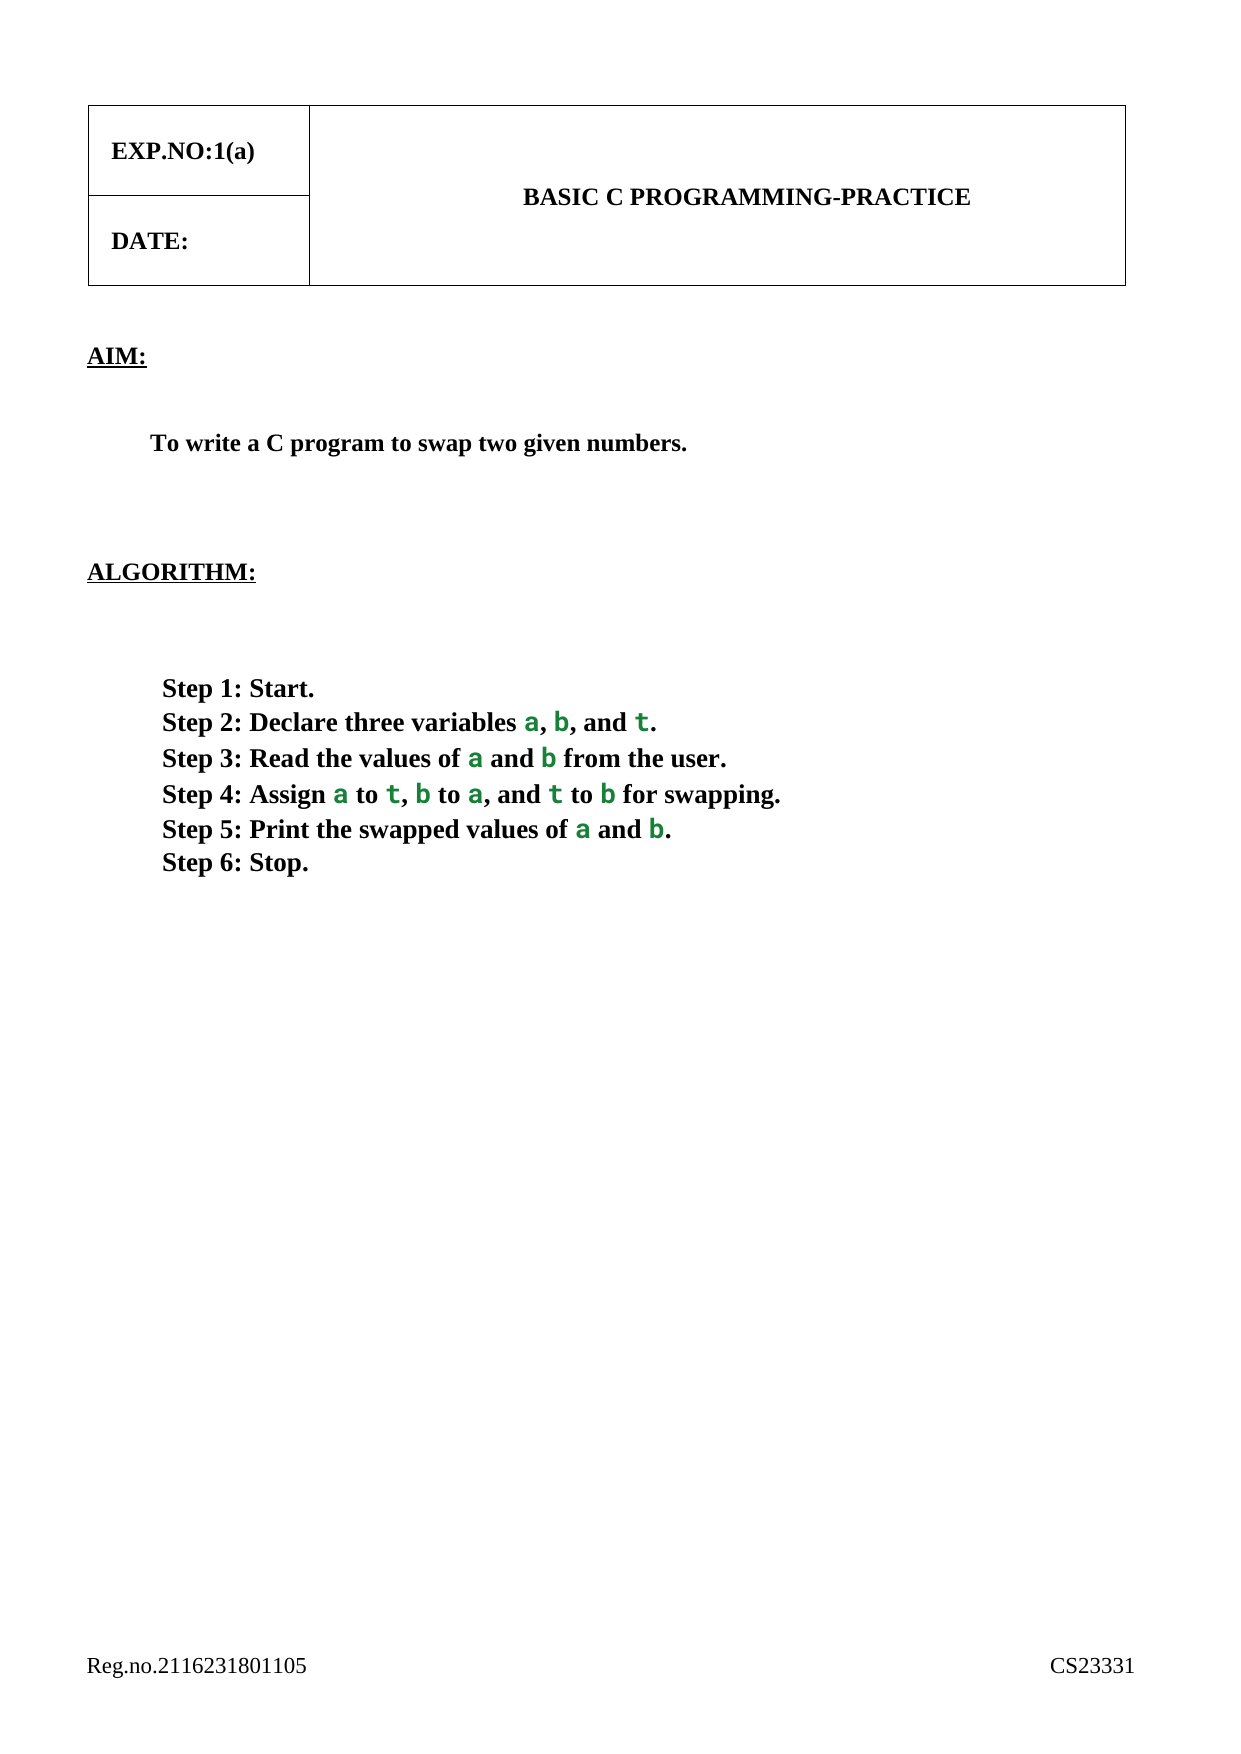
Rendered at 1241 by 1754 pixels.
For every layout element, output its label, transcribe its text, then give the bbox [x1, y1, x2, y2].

text Step 1: Start. [162, 672, 1165, 703]
table_header EXP.NO:1(a) [89, 106, 309, 195]
text To write a C program to swap two given numbers. [75, 428, 1165, 456]
text Step 5: Print the swapped values of a and b. [162, 810, 1165, 846]
text Step 6: Stop. [162, 846, 1165, 877]
text AIM: [87, 341, 1165, 370]
text ALGORITHM: [87, 557, 1165, 586]
table_header BASIC C PROGRAMMING-PRACTICE [310, 106, 1125, 285]
table_cell DATE: [89, 196, 309, 285]
text Step 4: Assign a to t, b to a, and t to b for swapping. [162, 774, 1165, 810]
text Step 2: Declare three variables a, b, and t. [162, 703, 1165, 739]
text Step 3: Read the values of a and b from the user. [162, 739, 1165, 774]
